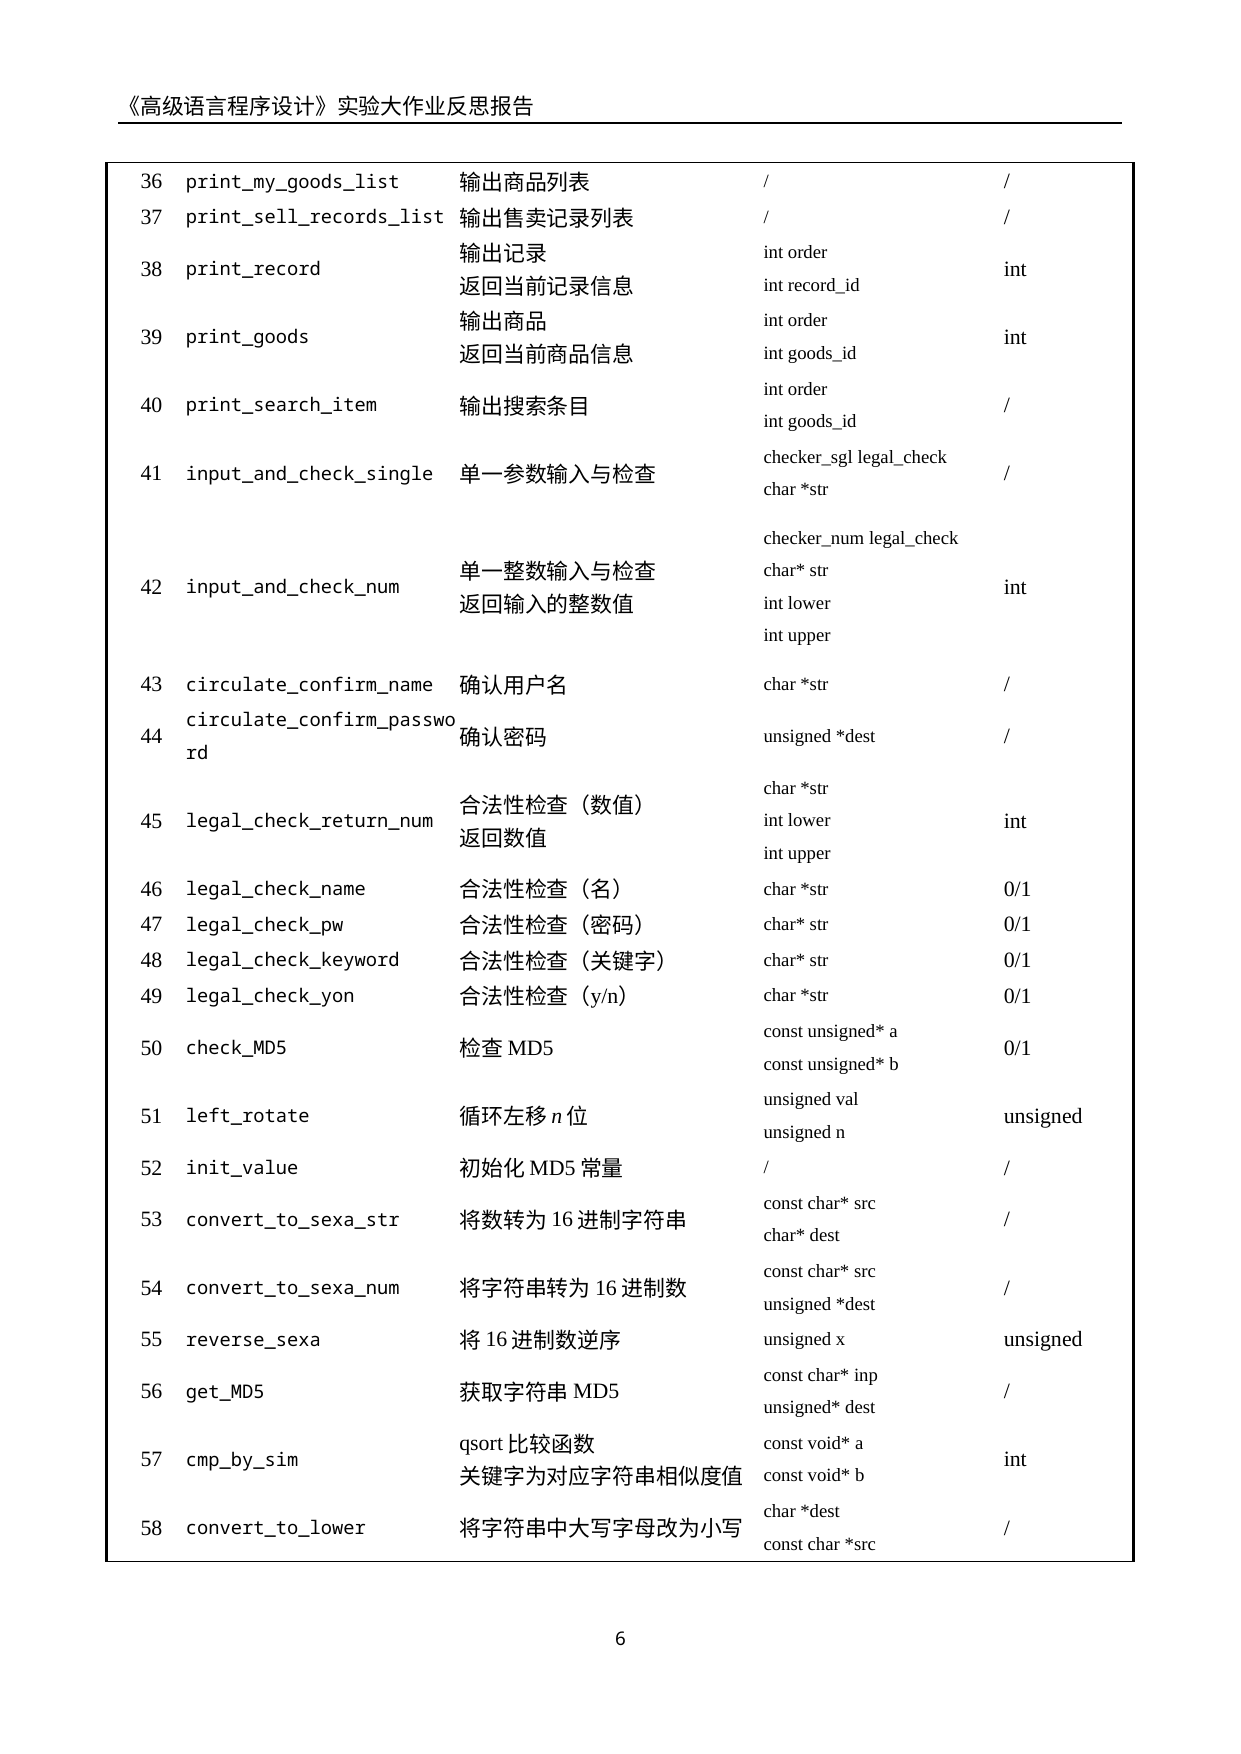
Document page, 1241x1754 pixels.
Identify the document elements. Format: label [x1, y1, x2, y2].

table_cell [108, 163, 1132, 1561]
